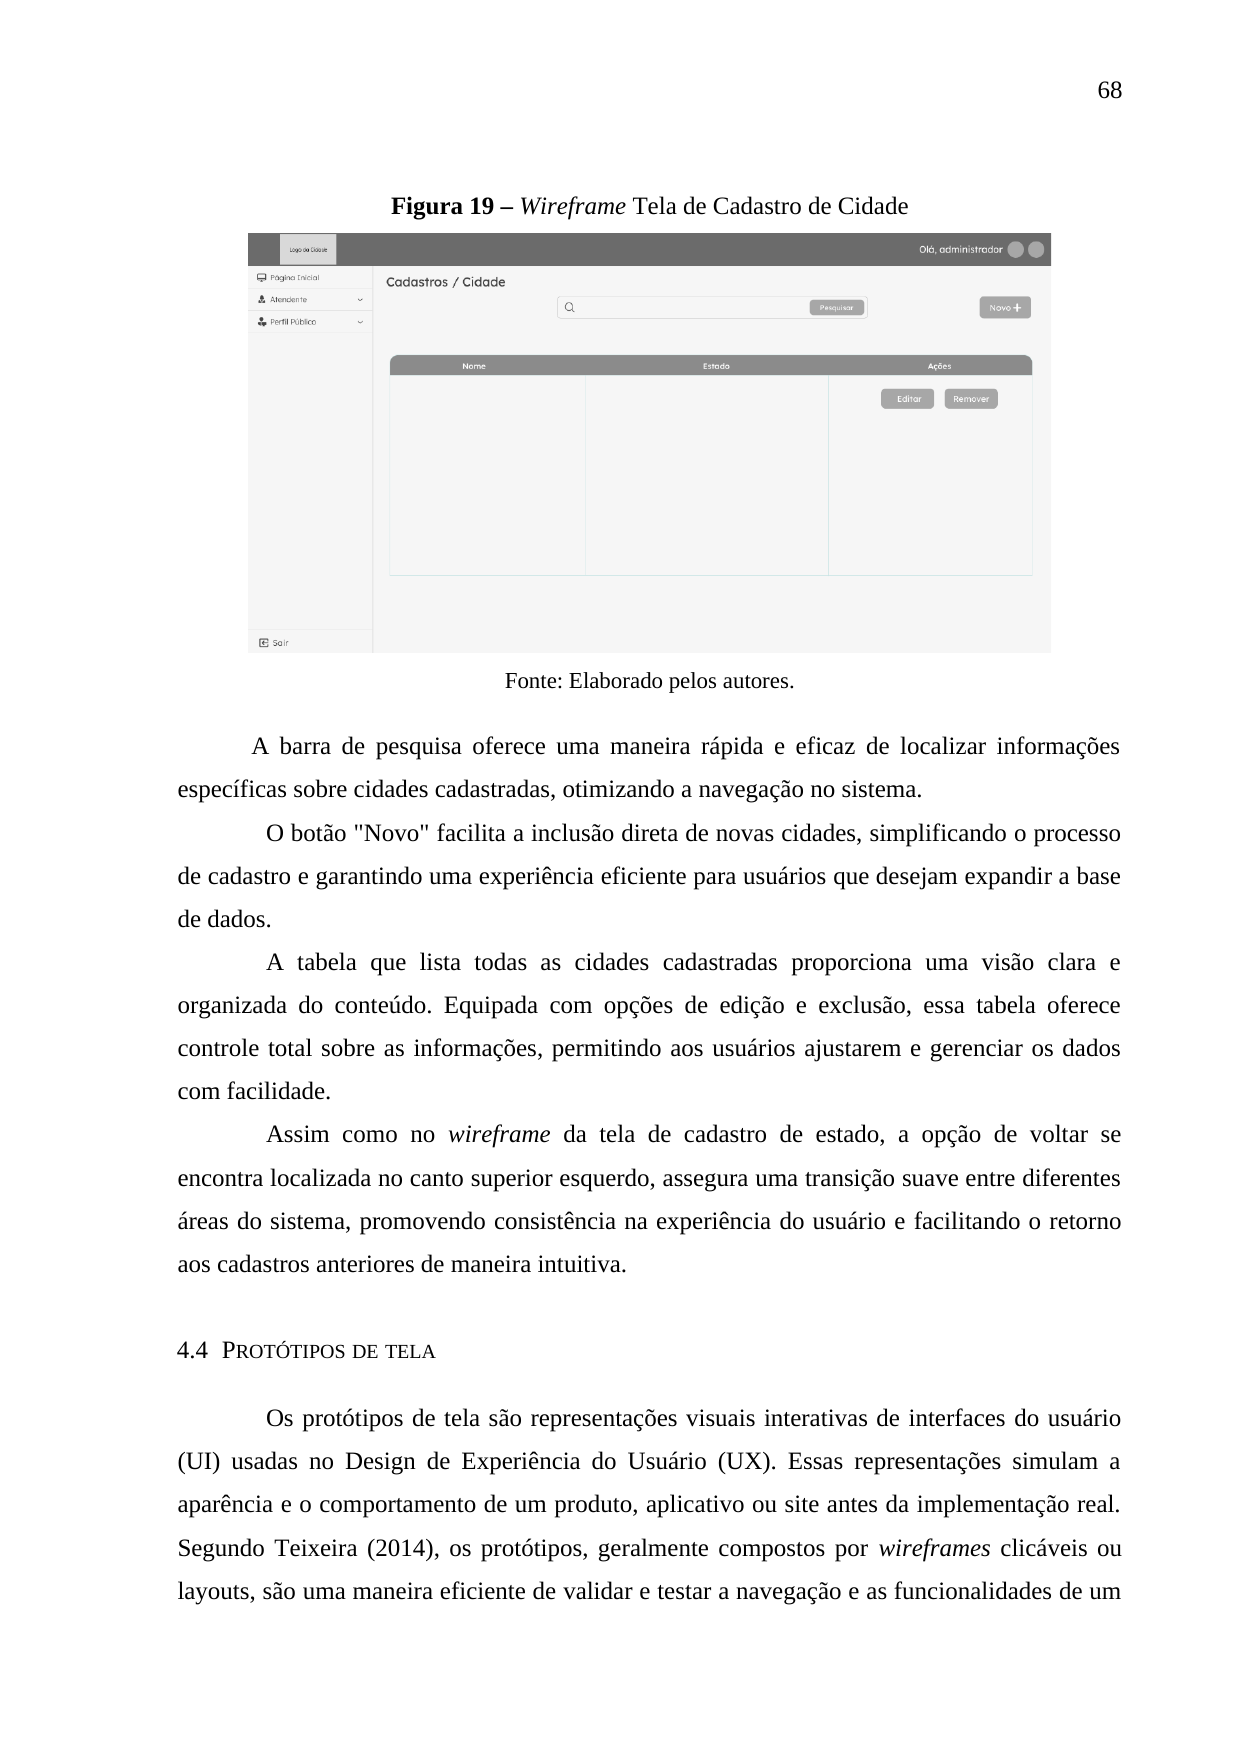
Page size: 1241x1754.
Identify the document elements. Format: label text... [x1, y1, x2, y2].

text A barra de pesquisa oferece uma maneira rápida e eficaz de localizar informações específicas sobre cidades cadastradas, otimizando a navegação no sistema. [177, 731, 1122, 803]
text Fonte: Elaborado pelos autores. [177, 667, 1122, 693]
text A tabela que lista todas as cidades cadastradas proporciona uma visão clara e organizada do conteúdo. Equipada com opções de edição e exclusão, essa tabela oferece controle total sobre as informações, permitindo aos usuários ajustarem e gerenciar os dados com facilidade. [177, 947, 1122, 1105]
text O botão "Novo" facilita a inclusão direta de novas cidades, simplificando o processo de cadastro e garantindo uma experiência eficiente para usuários que desejam expandir a base de dados. [177, 818, 1122, 933]
text Assim como no wireframe da tela de cadastro de estado, a opção de voltar se encontra localizada no canto superior esquerdo, assegura uma transição suave entre diferentes áreas do sistema, promovendo consistência na experiência do usuário e facilitando o retorno aos cadastros anteriores de maneira intuitiva. [177, 1119, 1122, 1278]
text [177, 1403, 1122, 1604]
subtitle Protótipos de tela [177, 1335, 1122, 1364]
picture [248, 233, 1052, 653]
